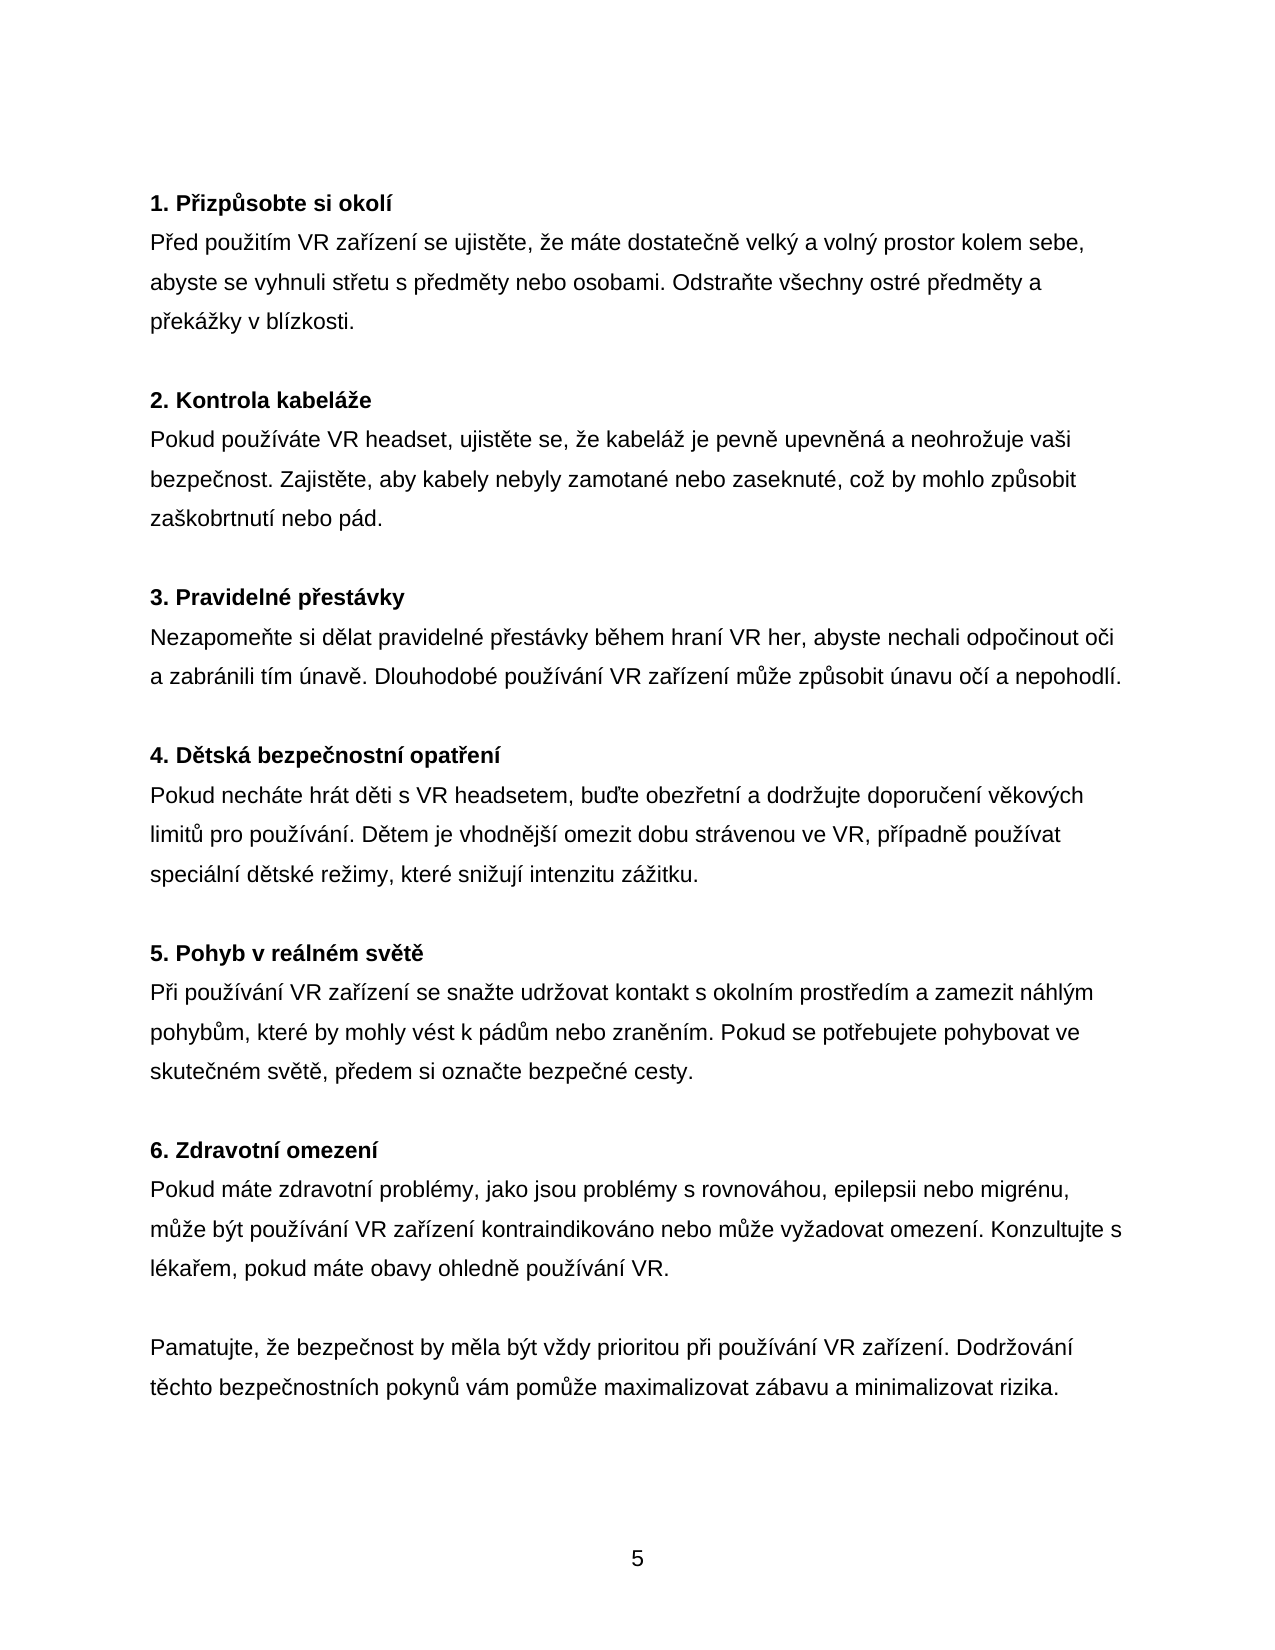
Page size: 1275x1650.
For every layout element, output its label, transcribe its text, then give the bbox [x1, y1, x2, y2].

text Pamatujte, že bezpečnost by měla být vždy prioritou při používání VR zařízení. Dodržování těchto bezpečnostních pokynů vám pomůže maximalizovat zábavu a minimalizovat rizika. [150, 1334, 1125, 1400]
text 4. Dětská bezpečnostní opatření [150, 742, 1125, 768]
text Pokud máte zdravotní problémy, jako jsou problémy s rovnováhou, epilepsii nebo migrénu, může být používání VR zařízení kontraindikováno nebo může vyžadovat omezení. Konzultujte s lékařem, pokud máte obavy ohledně používání VR. [150, 1176, 1125, 1282]
text 6. Zdravotní omezení [150, 1137, 1125, 1163]
text Při používání VR zařízení se snažte udržovat kontakt s okolním prostředím a zamezit náhlým pohybům, které by mohly vést k pádům nebo zraněním. Pokud se potřebujete pohybovat ve skutečném světě, předem si označte bezpečné cesty. [150, 979, 1125, 1084]
text 3. Pravidelné přestávky [150, 584, 1125, 611]
text 2. Kontrola kabeláže [150, 387, 1125, 413]
text Pokud necháte hrát děti s VR headsetem, buďte obezřetní a dodržujte doporučení věkových limitů pro používání. Dětem je vhodnější omezit dobu strávenou ve VR, případně používat speciální dětské režimy, které snižují intenzitu zážitku. [150, 782, 1125, 887]
text Pokud používáte VR headset, ujistěte se, že kabeláž je pevně upevněná a neohrožuje vaši bezpečnost. Zajistěte, aby kabely nebyly zamotané nebo zaseknuté, což by mohlo způsobit zaškobrtnutí nebo pád. [150, 426, 1125, 532]
text 1. Přizpůsobte si okolí [150, 189, 1125, 216]
text Před použitím VR zařízení se ujistěte, že máte dostatečně velký a volný prostor kolem sebe, abyste se vyhnuli střetu s předměty nebo osobami. Odstraňte všechny ostré předměty a překážky v blízkosti. [150, 229, 1125, 334]
text Nezapomeňte si dělat pravidelné přestávky během hraní VR her, abyste nechali odpočinout oči a zabránili tím únavě. Dlouhodobé používání VR zařízení může způsobit únavu očí a nepohodlí. [150, 624, 1125, 689]
text 5. Pohyb v reálném světě [150, 939, 1125, 966]
